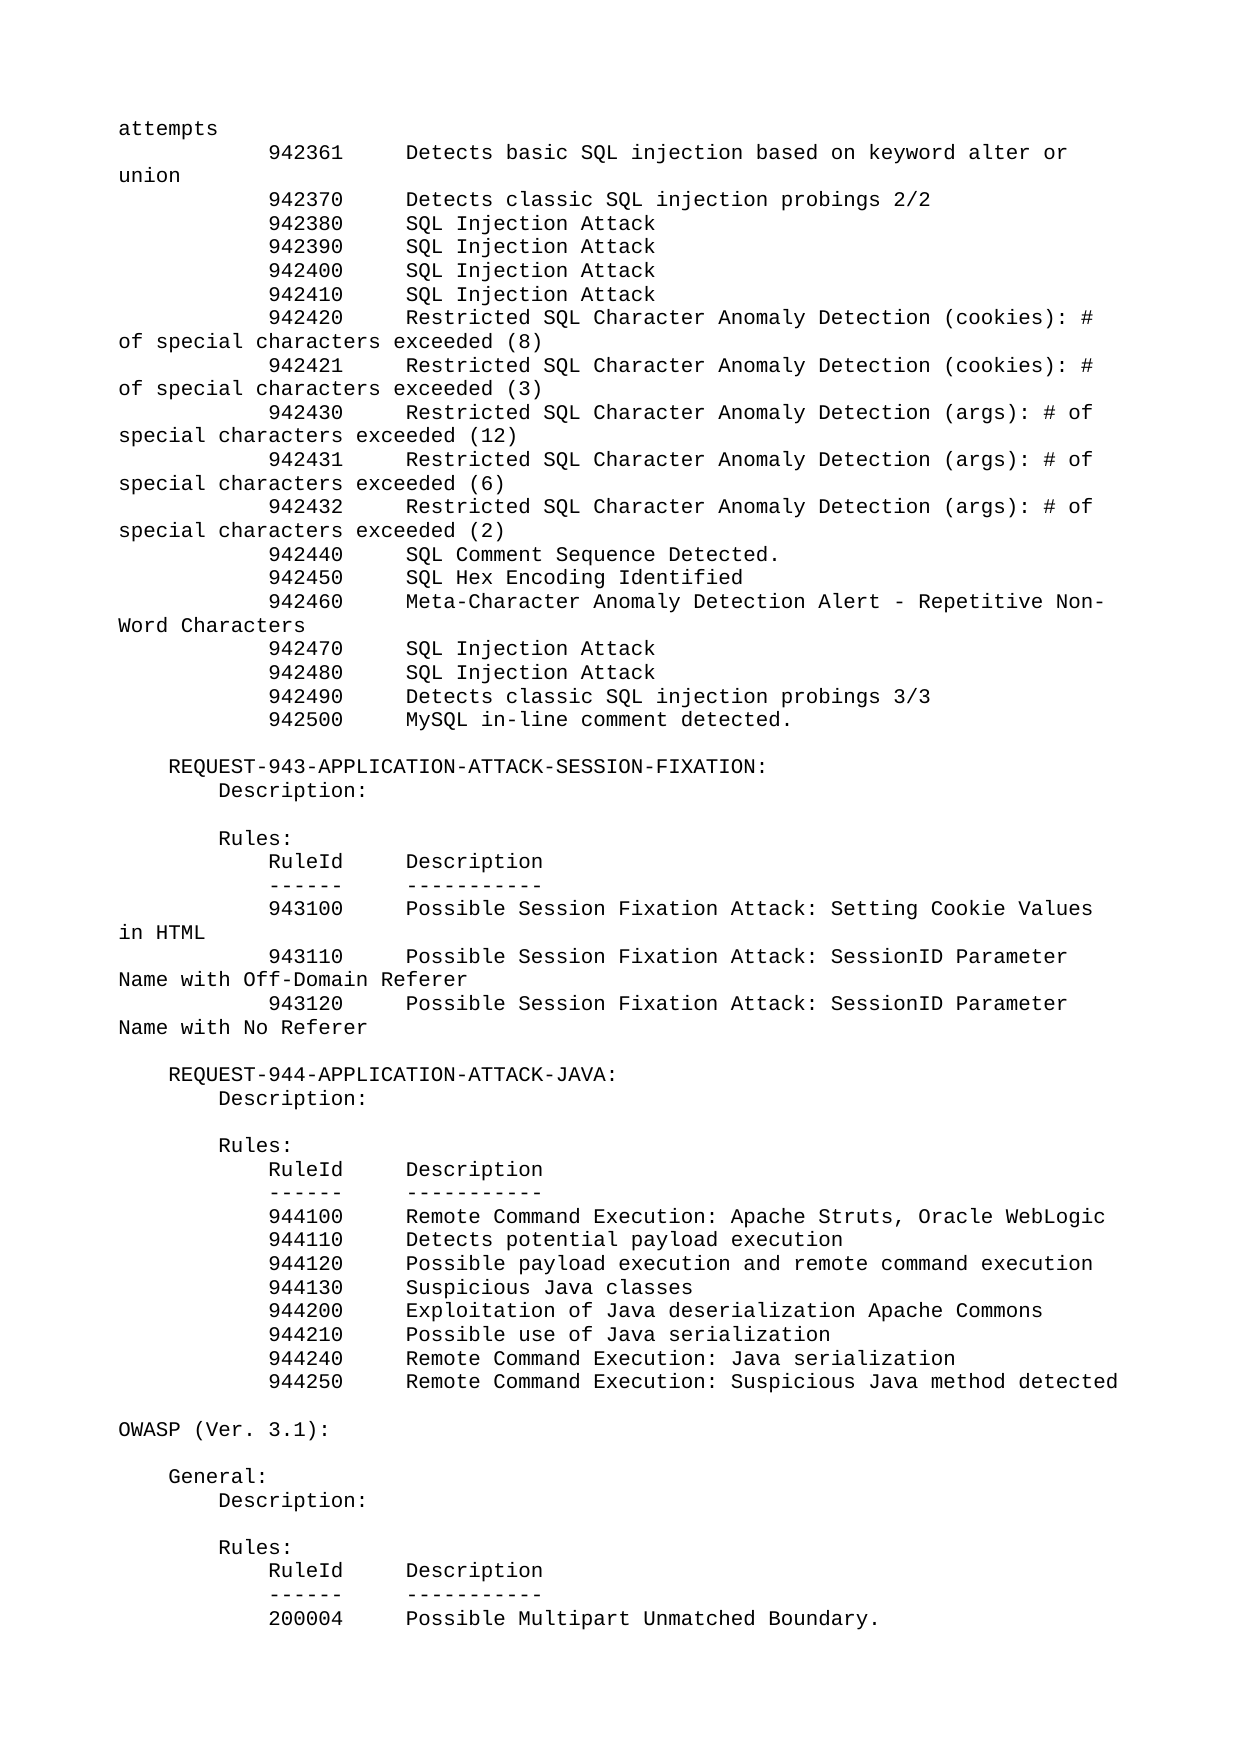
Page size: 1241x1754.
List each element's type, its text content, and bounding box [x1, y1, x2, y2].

text Rules: [118, 827, 1122, 851]
text RuleId Description [118, 1561, 1122, 1584]
text 942361 Detects basic SQL injection based on keyword alter or union [118, 142, 1122, 189]
text 942420 Restricted SQL Character Anomaly Detection (cookies): # of special characters exceeded (8) [118, 307, 1122, 354]
text 943100 Possible Session Fixation Attack: Setting Cookie Values in HTML [118, 898, 1122, 946]
text OWASP (Ver. 3.1): [118, 1419, 1122, 1442]
text 942470 SQL Injection Attack [118, 638, 1122, 662]
text 200004 Possible Multipart Unmatched Boundary. [118, 1608, 1122, 1631]
text 944110 Detects potential payload execution [118, 1229, 1122, 1253]
text 944200 Exploitation of Java deserialization Apache Commons [118, 1300, 1122, 1324]
text 943120 Possible Session Fixation Attack: SessionID Parameter Name with No Referer [118, 993, 1122, 1040]
text 942390 SQL Injection Attack [118, 236, 1122, 260]
text 944100 Remote Command Execution: Apache Struts, Oracle WebLogic [118, 1206, 1122, 1229]
text 944240 Remote Command Execution: Java serialization [118, 1348, 1122, 1371]
text 942380 SQL Injection Attack [118, 213, 1122, 236]
text 944120 Possible payload execution and remote command execution [118, 1253, 1122, 1277]
text 944130 Suspicious Java classes [118, 1277, 1122, 1300]
text 942440 SQL Comment Sequence Detected. [118, 544, 1122, 567]
text 942432 Restricted SQL Character Anomaly Detection (args): # of special characters exceeded (2) [118, 496, 1122, 544]
text 942490 Detects classic SQL injection probings 3/3 [118, 686, 1122, 709]
text General: [118, 1466, 1122, 1489]
text ------ ----------- [118, 1182, 1122, 1206]
text 942450 SQL Hex Encoding Identified [118, 567, 1122, 591]
text Rules: [118, 1135, 1122, 1158]
text 942460 Meta-Character Anomaly Detection Alert - Repetitive Non-Word Characters [118, 591, 1122, 638]
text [118, 118, 1122, 142]
text Description: [118, 1489, 1122, 1513]
text Description: [118, 780, 1122, 804]
text 942430 Restricted SQL Character Anomaly Detection (args): # of special characters exceeded (12) [118, 402, 1122, 449]
text 942400 SQL Injection Attack [118, 260, 1122, 284]
text REQUEST-944-APPLICATION-ATTACK-JAVA: [118, 1064, 1122, 1088]
text ------ ----------- [118, 1584, 1122, 1608]
text REQUEST-943-APPLICATION-ATTACK-SESSION-FIXATION: [118, 757, 1122, 780]
text Description: [118, 1088, 1122, 1111]
text 944210 Possible use of Java serialization [118, 1324, 1122, 1348]
text RuleId Description [118, 1158, 1122, 1182]
text 942431 Restricted SQL Character Anomaly Detection (args): # of special characters exceeded (6) [118, 449, 1122, 496]
text 944250 Remote Command Execution: Suspicious Java method detected [118, 1371, 1122, 1395]
text 942410 SQL Injection Attack [118, 284, 1122, 307]
text ------ ----------- [118, 875, 1122, 898]
text 942421 Restricted SQL Character Anomaly Detection (cookies): # of special characters exceeded (3) [118, 354, 1122, 402]
text 943110 Possible Session Fixation Attack: SessionID Parameter Name with Off-Domain Referer [118, 946, 1122, 993]
text 942370 Detects classic SQL injection probings 2/2 [118, 189, 1122, 213]
text 942480 SQL Injection Attack [118, 662, 1122, 686]
text 942500 MySQL in-line comment detected. [118, 709, 1122, 733]
text RuleId Description [118, 851, 1122, 875]
text Rules: [118, 1537, 1122, 1561]
